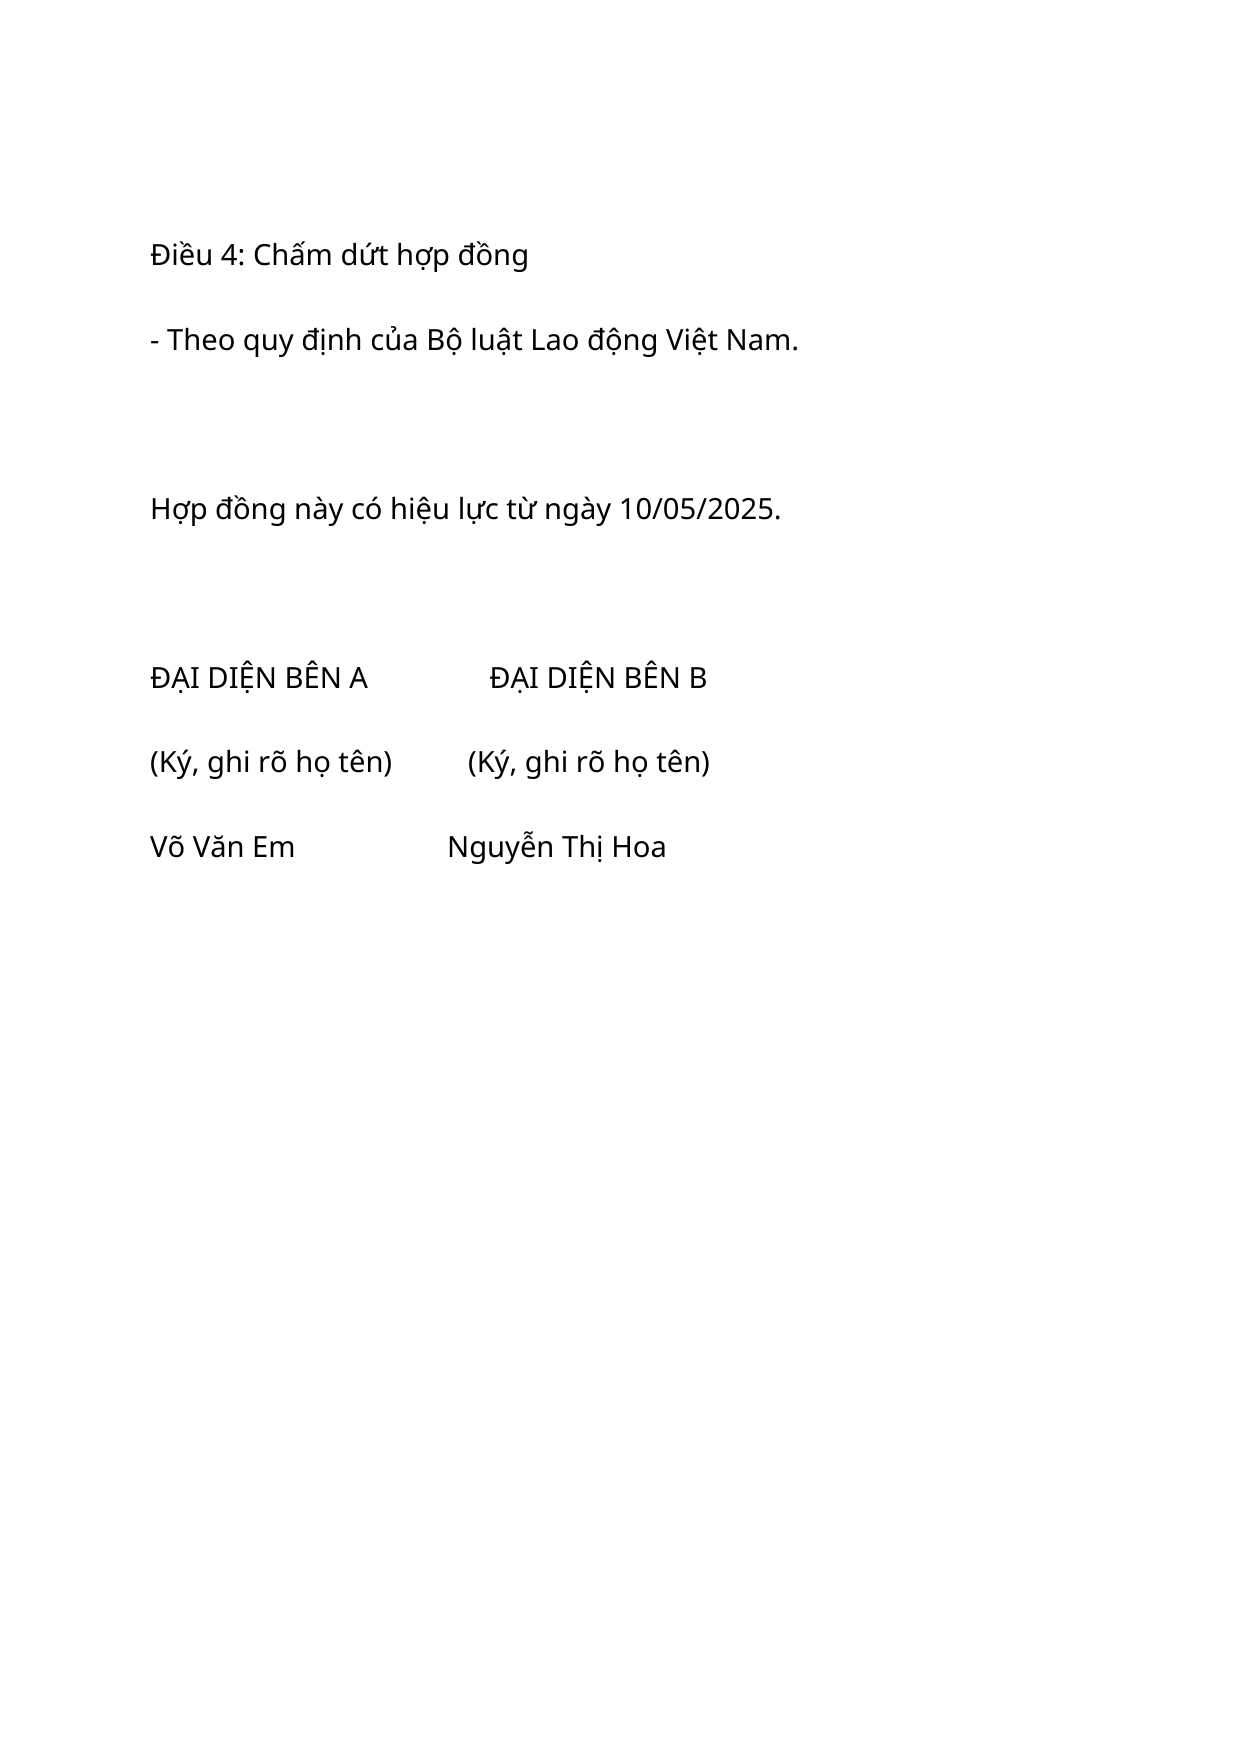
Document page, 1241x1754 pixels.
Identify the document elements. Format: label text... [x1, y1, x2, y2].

text - Theo quy định của Bộ luật Lao động Việt Nam. [150, 319, 1090, 359]
text (Ký, ghi rõ họ tên) (Ký, ghi rõ họ tên) [150, 741, 1090, 781]
text ĐẠI DIỆN BÊN A ĐẠI DIỆN BÊN B [150, 657, 1090, 697]
text Võ Văn Em Nguyễn Thị Hoa [150, 826, 1090, 866]
text Điều 4: Chấm dứt hợp đồng [150, 234, 1090, 274]
text Hợp đồng này có hiệu lực từ ngày 10/05/2025. [150, 488, 1090, 528]
